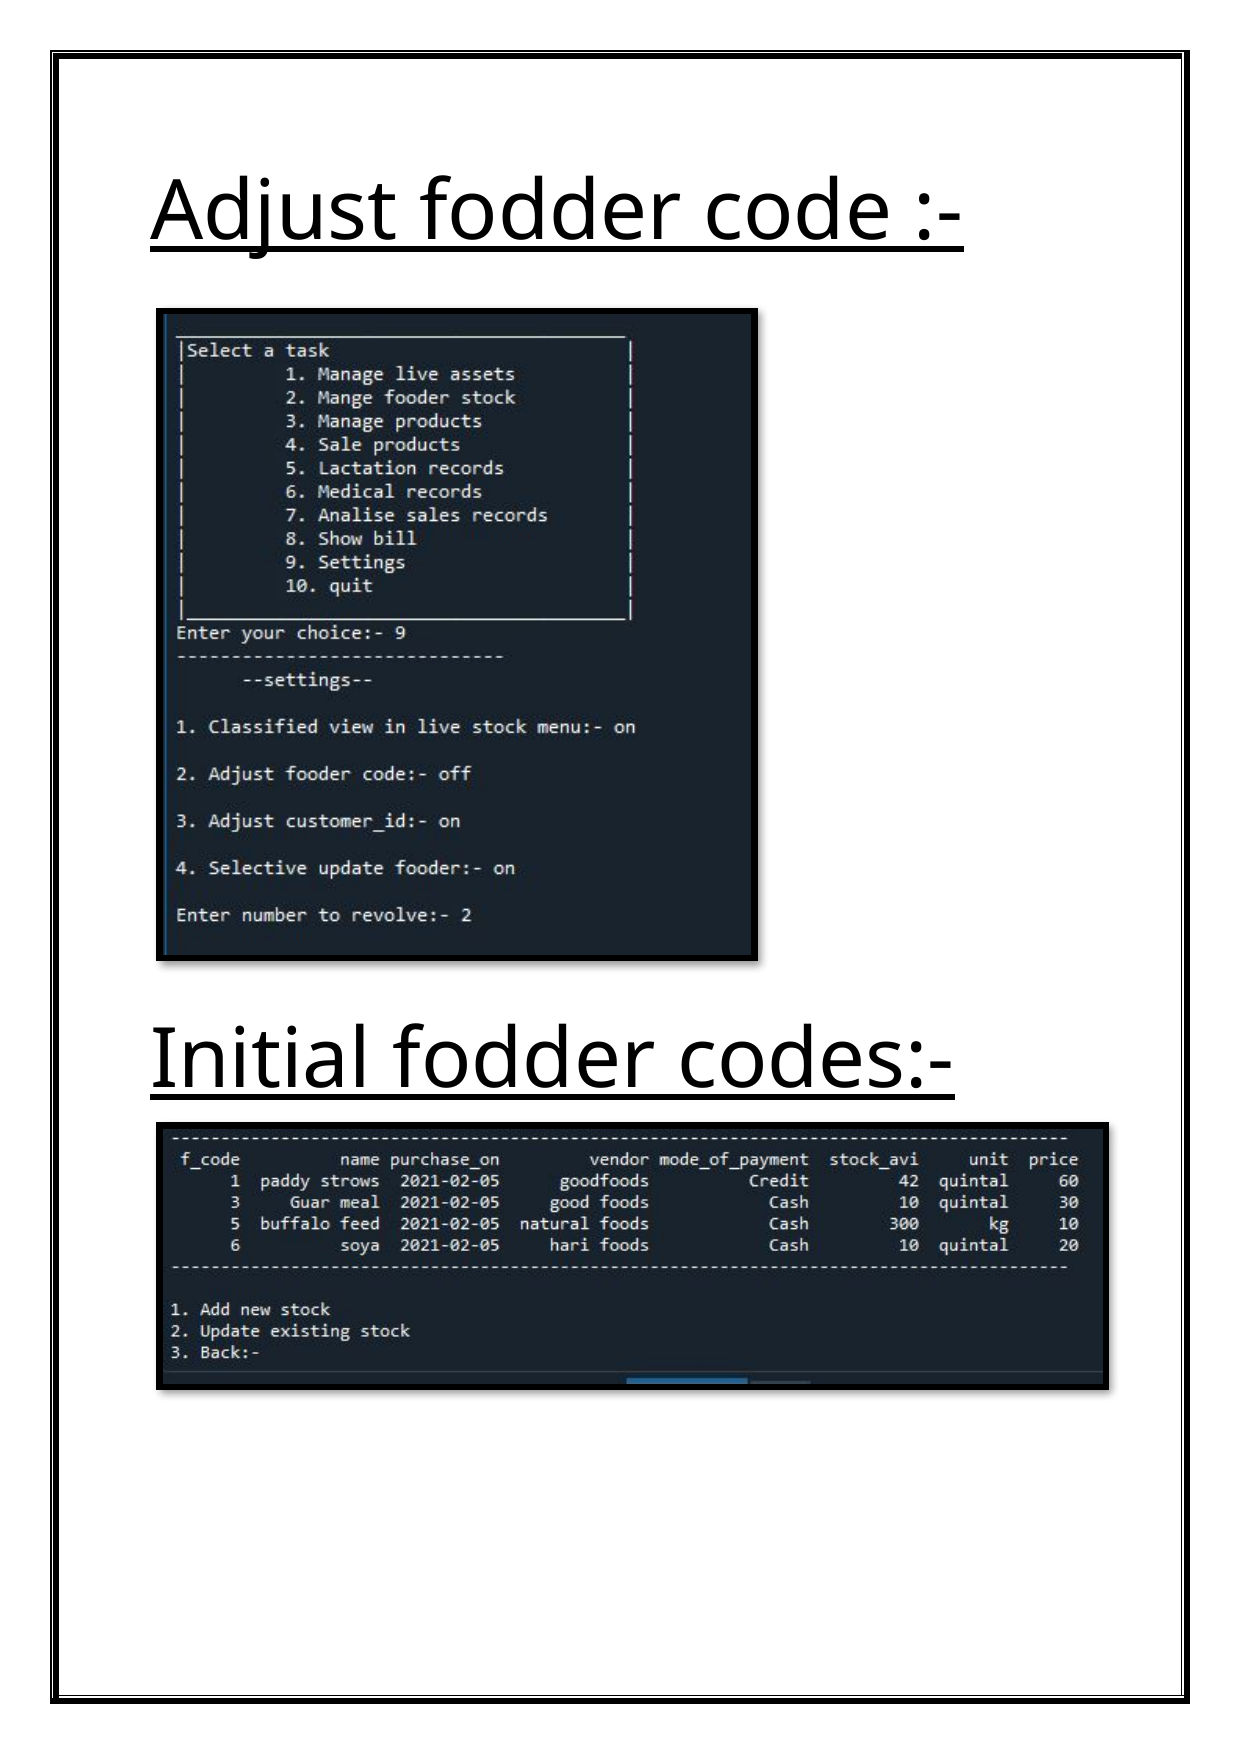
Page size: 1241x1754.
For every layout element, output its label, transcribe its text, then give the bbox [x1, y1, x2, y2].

picture [163, 314, 751, 955]
picture [163, 1129, 1103, 1384]
text Adjust fodder code :- [150, 150, 1090, 263]
